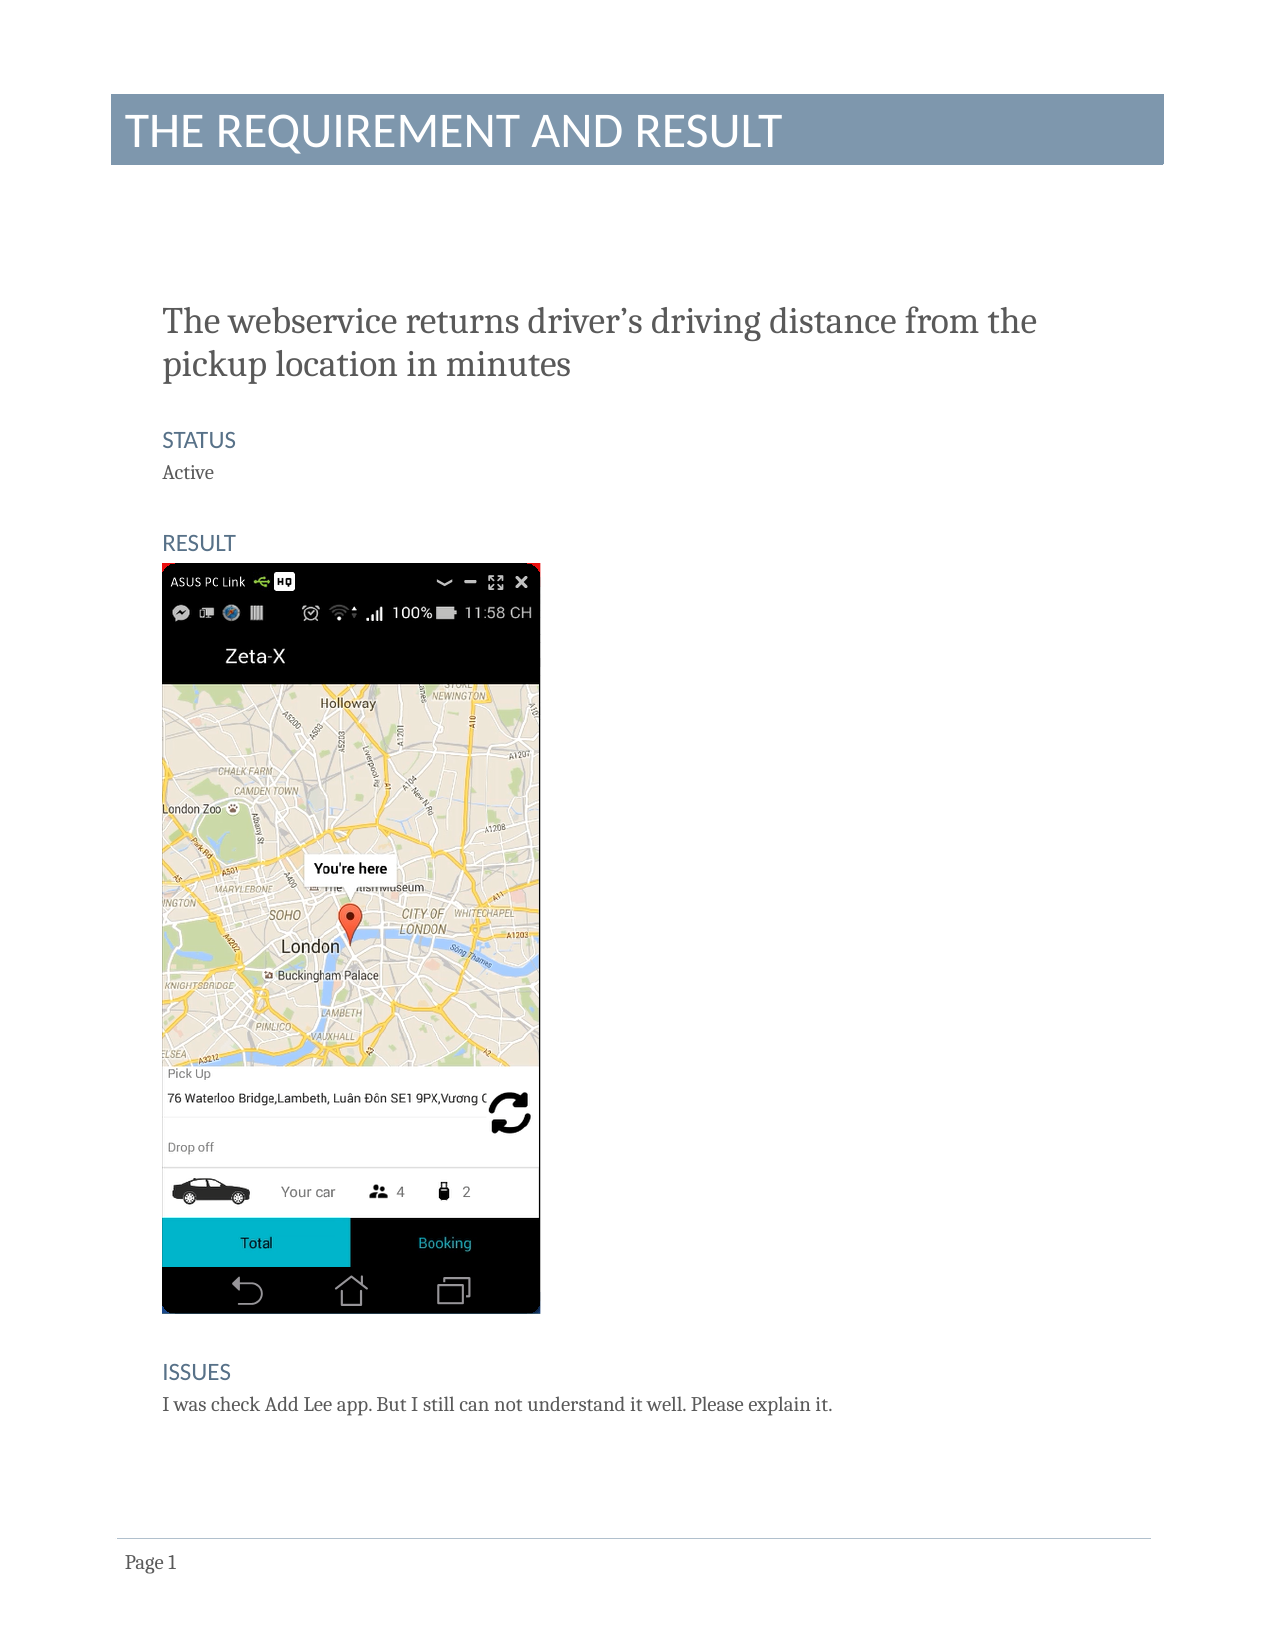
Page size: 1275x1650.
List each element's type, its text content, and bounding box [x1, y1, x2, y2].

subtitle Status [162, 424, 1113, 454]
text Active [162, 461, 1113, 484]
subtitle The webservice returns driver’s driving distance from the pickup location in minutes [162, 300, 1113, 386]
subtitle Result [162, 527, 1113, 557]
text I was check Add Lee app. But I still can not understand it well. Please explain it. [162, 1393, 1113, 1417]
picture [162, 563, 541, 1314]
subtitle Issues [162, 1356, 1113, 1386]
